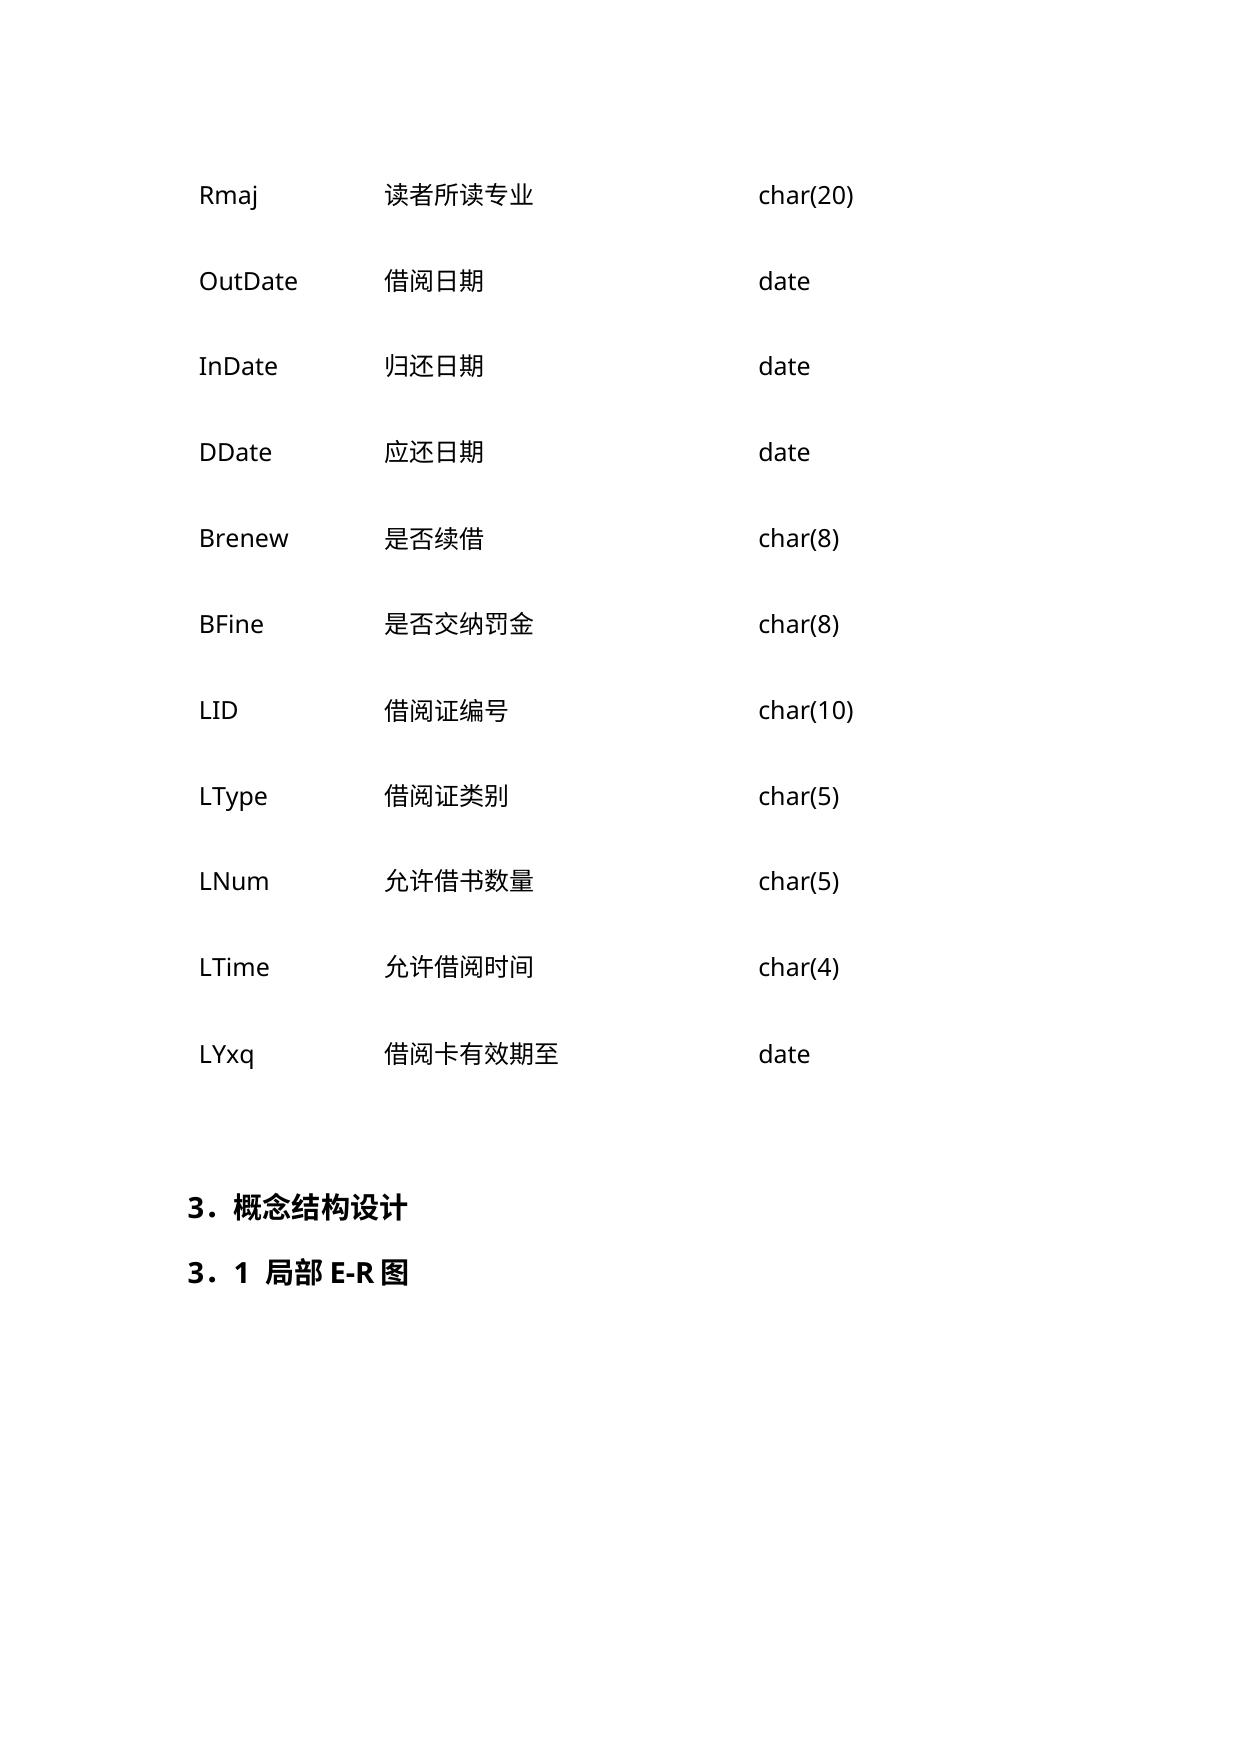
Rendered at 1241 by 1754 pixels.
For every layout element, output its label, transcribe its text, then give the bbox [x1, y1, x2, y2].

table_cell char(8) [747, 591, 1027, 677]
table_cell LType [188, 763, 373, 849]
table_cell date [747, 420, 1027, 505]
table_cell 是否交纳罚金 [373, 591, 747, 677]
table_cell char(4) [747, 935, 1027, 1021]
table_cell 应还日期 [373, 420, 747, 505]
table_cell LTime [188, 935, 373, 1021]
table_cell 允许借阅时间 [373, 935, 747, 1021]
table_cell 允许借书数量 [373, 849, 747, 934]
table_cell Rmaj [188, 162, 373, 248]
table_cell 是否续借 [373, 505, 747, 591]
table_cell Brenew [188, 505, 373, 591]
table_cell 借阅卡有效期至 [373, 1021, 747, 1108]
table_cell char(5) [747, 849, 1027, 934]
table_cell 归还日期 [373, 334, 747, 419]
text 3．概念结构设计 [187, 1173, 1053, 1238]
table_cell 读者所读专业 [373, 162, 747, 248]
table_cell 借阅日期 [373, 248, 747, 334]
table_cell LYxq [188, 1021, 373, 1108]
table_cell LID [188, 677, 373, 763]
table_cell BFine [188, 591, 373, 677]
table_cell date [747, 248, 1027, 334]
text 3．1 局部E-R图 [187, 1238, 1053, 1303]
table_cell char(10) [747, 677, 1027, 763]
table_cell OutDate [188, 248, 373, 334]
table_cell 借阅证编号 [373, 677, 747, 763]
table_cell char(20) [747, 162, 1027, 248]
table_cell LNum [188, 849, 373, 934]
table_cell char(5) [747, 763, 1027, 849]
table_cell char(8) [747, 505, 1027, 591]
table_cell date [747, 1021, 1027, 1108]
table_cell 借阅证类别 [373, 763, 747, 849]
table_cell InDate [188, 334, 373, 419]
table_cell DDate [188, 420, 373, 505]
table_cell date [747, 334, 1027, 419]
